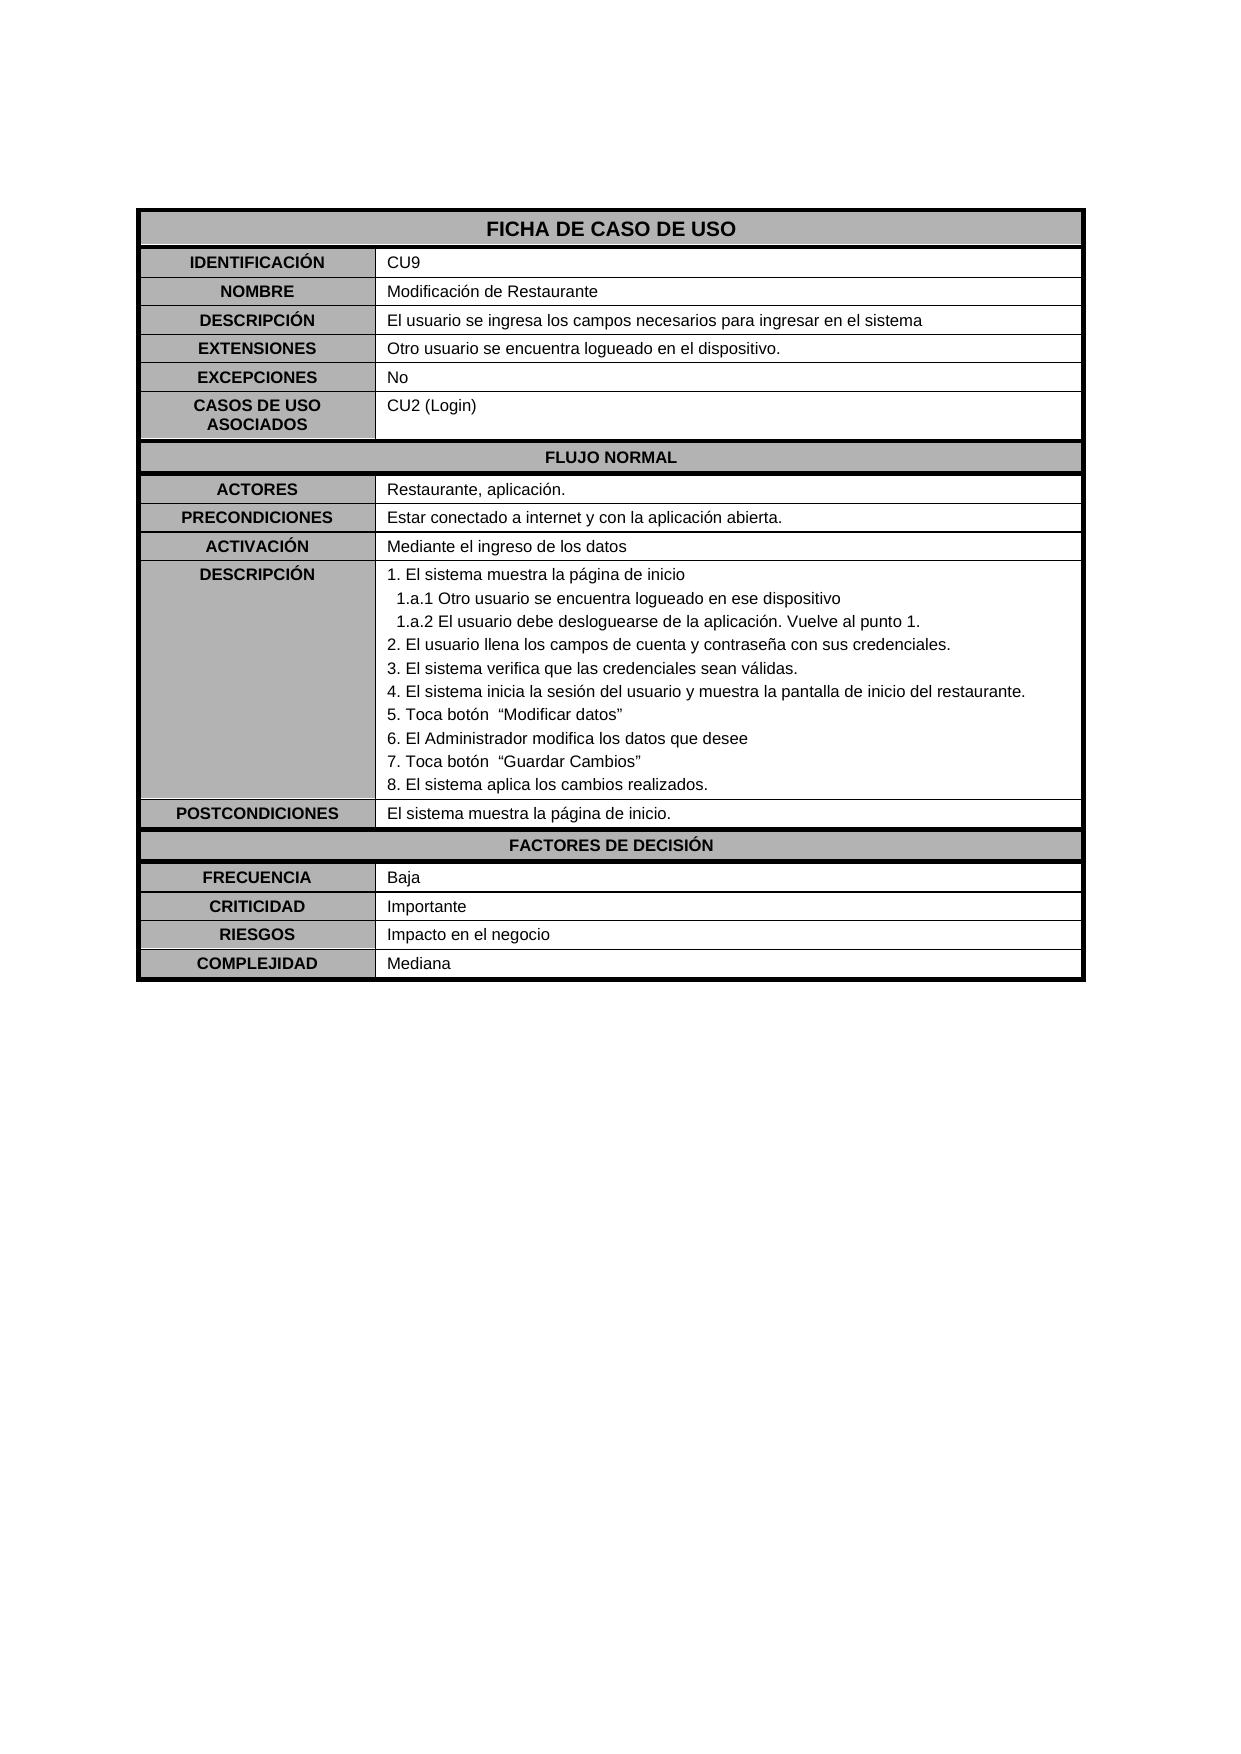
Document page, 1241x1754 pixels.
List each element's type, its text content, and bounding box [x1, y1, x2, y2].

table_cell FLUJO NORMAL [141, 443, 1081, 471]
table_cell Mediante el ingreso de los datos [376, 533, 1081, 560]
table_cell CRITICIDAD [141, 893, 375, 920]
table_cell FRECUENCIA [141, 864, 375, 891]
table_cell EXTENSIONES [141, 335, 375, 362]
table_cell DESCRIPCIÓN [141, 306, 375, 334]
table_cell El sistema muestra la página de inicio. [376, 800, 1081, 827]
table_cell POSTCONDICIONES [141, 800, 375, 827]
table_cell Otro usuario se encuentra logueado en el dispositivo. [376, 335, 1081, 362]
table_cell Modificación de Restaurante [376, 278, 1081, 305]
table_cell Estar conectado a internet y con la aplicación abierta. [376, 504, 1081, 531]
table_cell IDENTIFICACIÓN [141, 249, 375, 277]
table_cell Restaurante, aplicación. [376, 476, 1081, 503]
table_cell NOMBRE [141, 278, 375, 305]
table_cell DESCRIPCIÓN [141, 561, 375, 798]
table_cell Baja [376, 864, 1081, 891]
table_cell CU2 (Login) [376, 392, 1081, 438]
table_header FICHA DE CASO DE USO [141, 212, 1081, 244]
table_cell PRECONDICIONES [141, 504, 375, 531]
table_cell Importante [376, 893, 1081, 920]
table_cell ACTORES [141, 476, 375, 503]
table_cell 1. El sistema muestra la página de inicio 1.a.1 Otro usuario se encuentra logueado en ese dispositivo 1.a.2 El usuario debe desloguearse de la aplicación. Vuelve al punto 1. 2. El usuario llena los campos de cuenta y contraseña con sus credenciales. 3. El sistema verifica que las credenciales sean válidas. 4. El sistema inicia la sesión del usuario y muestra la pantalla de inicio del restaurante. 5. Toca botón “Modificar datos” 6. El Administrador modifica los datos que desee 7. Toca botón “Guardar Cambios” 8. El sistema aplica los cambios realizados. [376, 561, 1081, 798]
table_cell FACTORES DE DECISIÓN [141, 832, 1081, 859]
table_cell CASOS DE USO ASOCIADOS [141, 392, 375, 438]
table_cell Mediana [376, 950, 1081, 977]
table_cell El usuario se ingresa los campos necesarios para ingresar en el sistema [376, 306, 1081, 334]
table_cell RIESGOS [141, 921, 375, 948]
table_cell Impacto en el negocio [376, 921, 1081, 948]
table_cell ACTIVACIÓN [141, 533, 375, 560]
table_cell EXCEPCIONES [141, 363, 375, 391]
table_cell CU9 [376, 249, 1081, 277]
table_cell COMPLEJIDAD [141, 950, 375, 977]
table_cell No [376, 363, 1081, 391]
